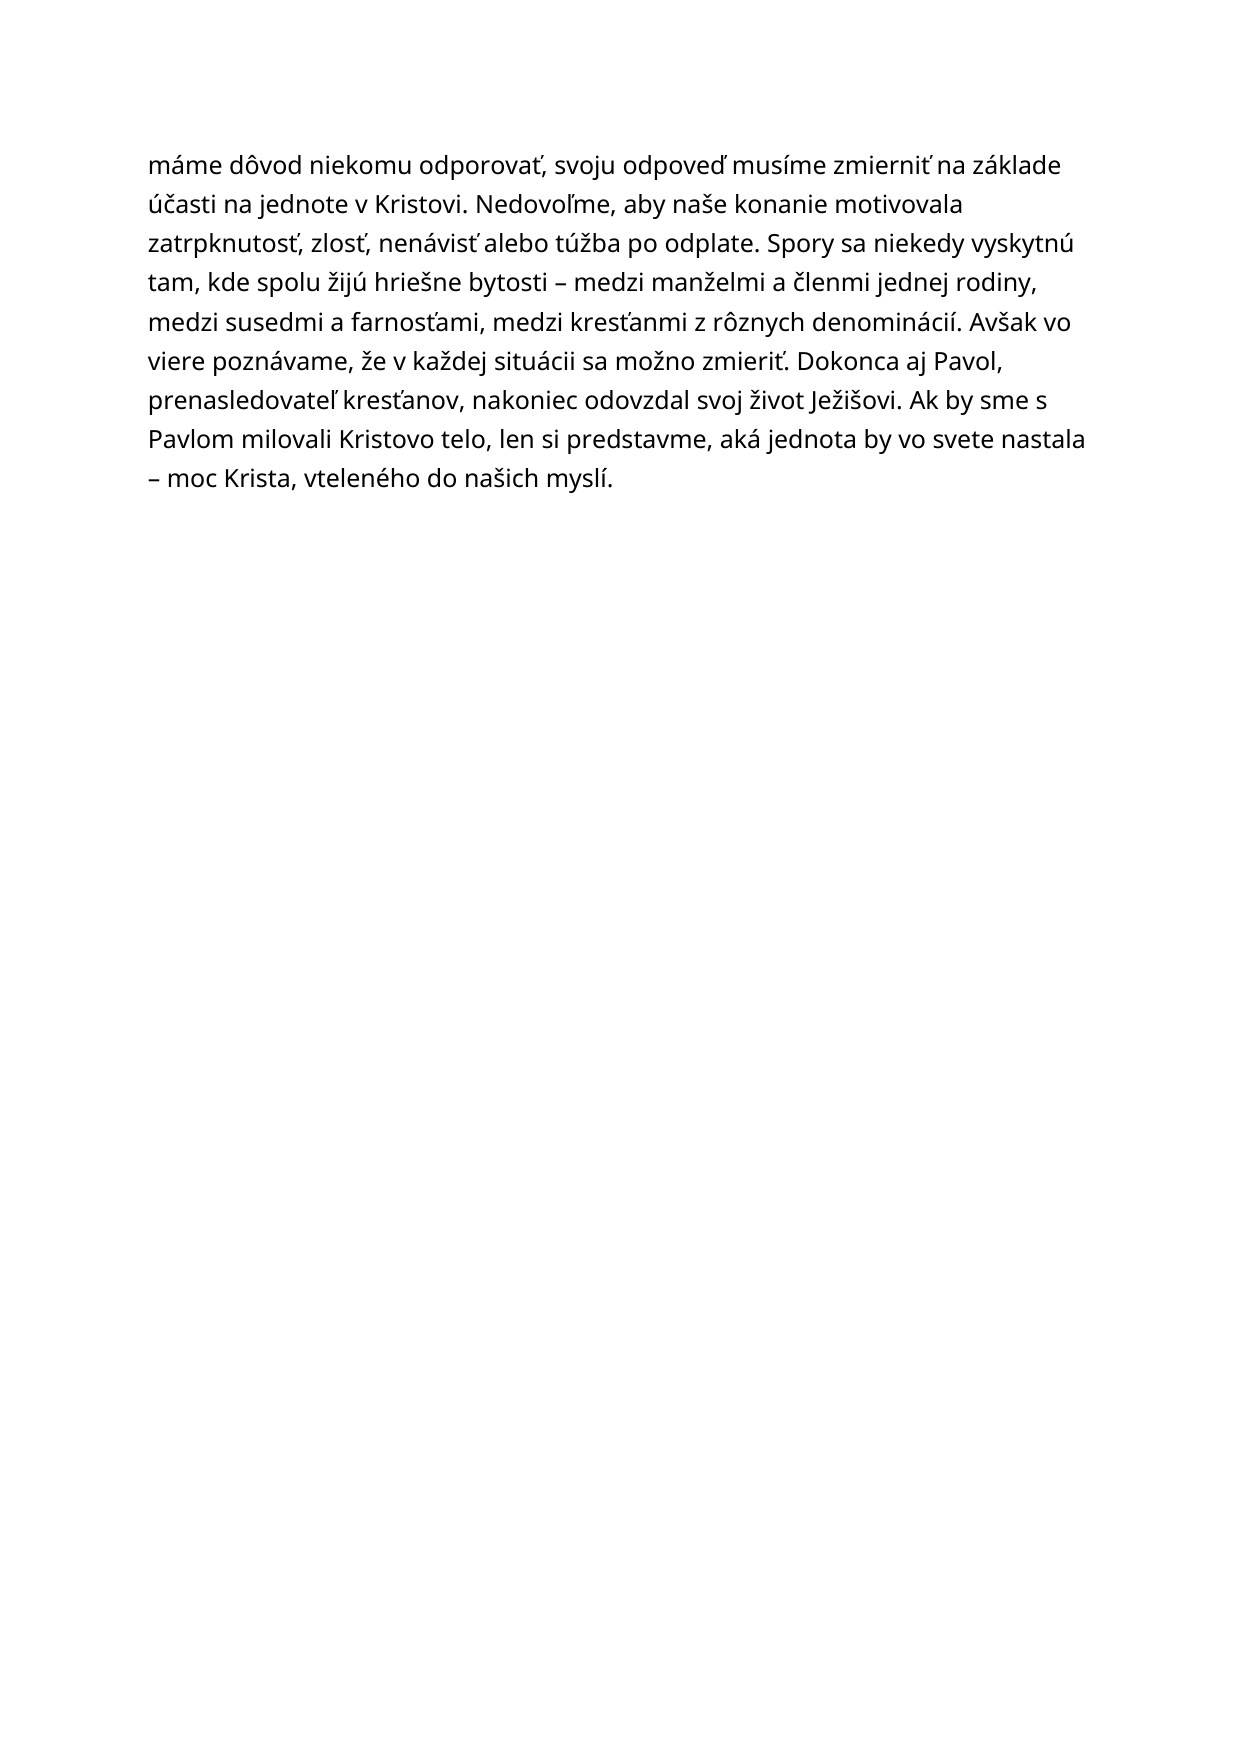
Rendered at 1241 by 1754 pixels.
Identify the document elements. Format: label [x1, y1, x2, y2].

text [148, 148, 1093, 495]
